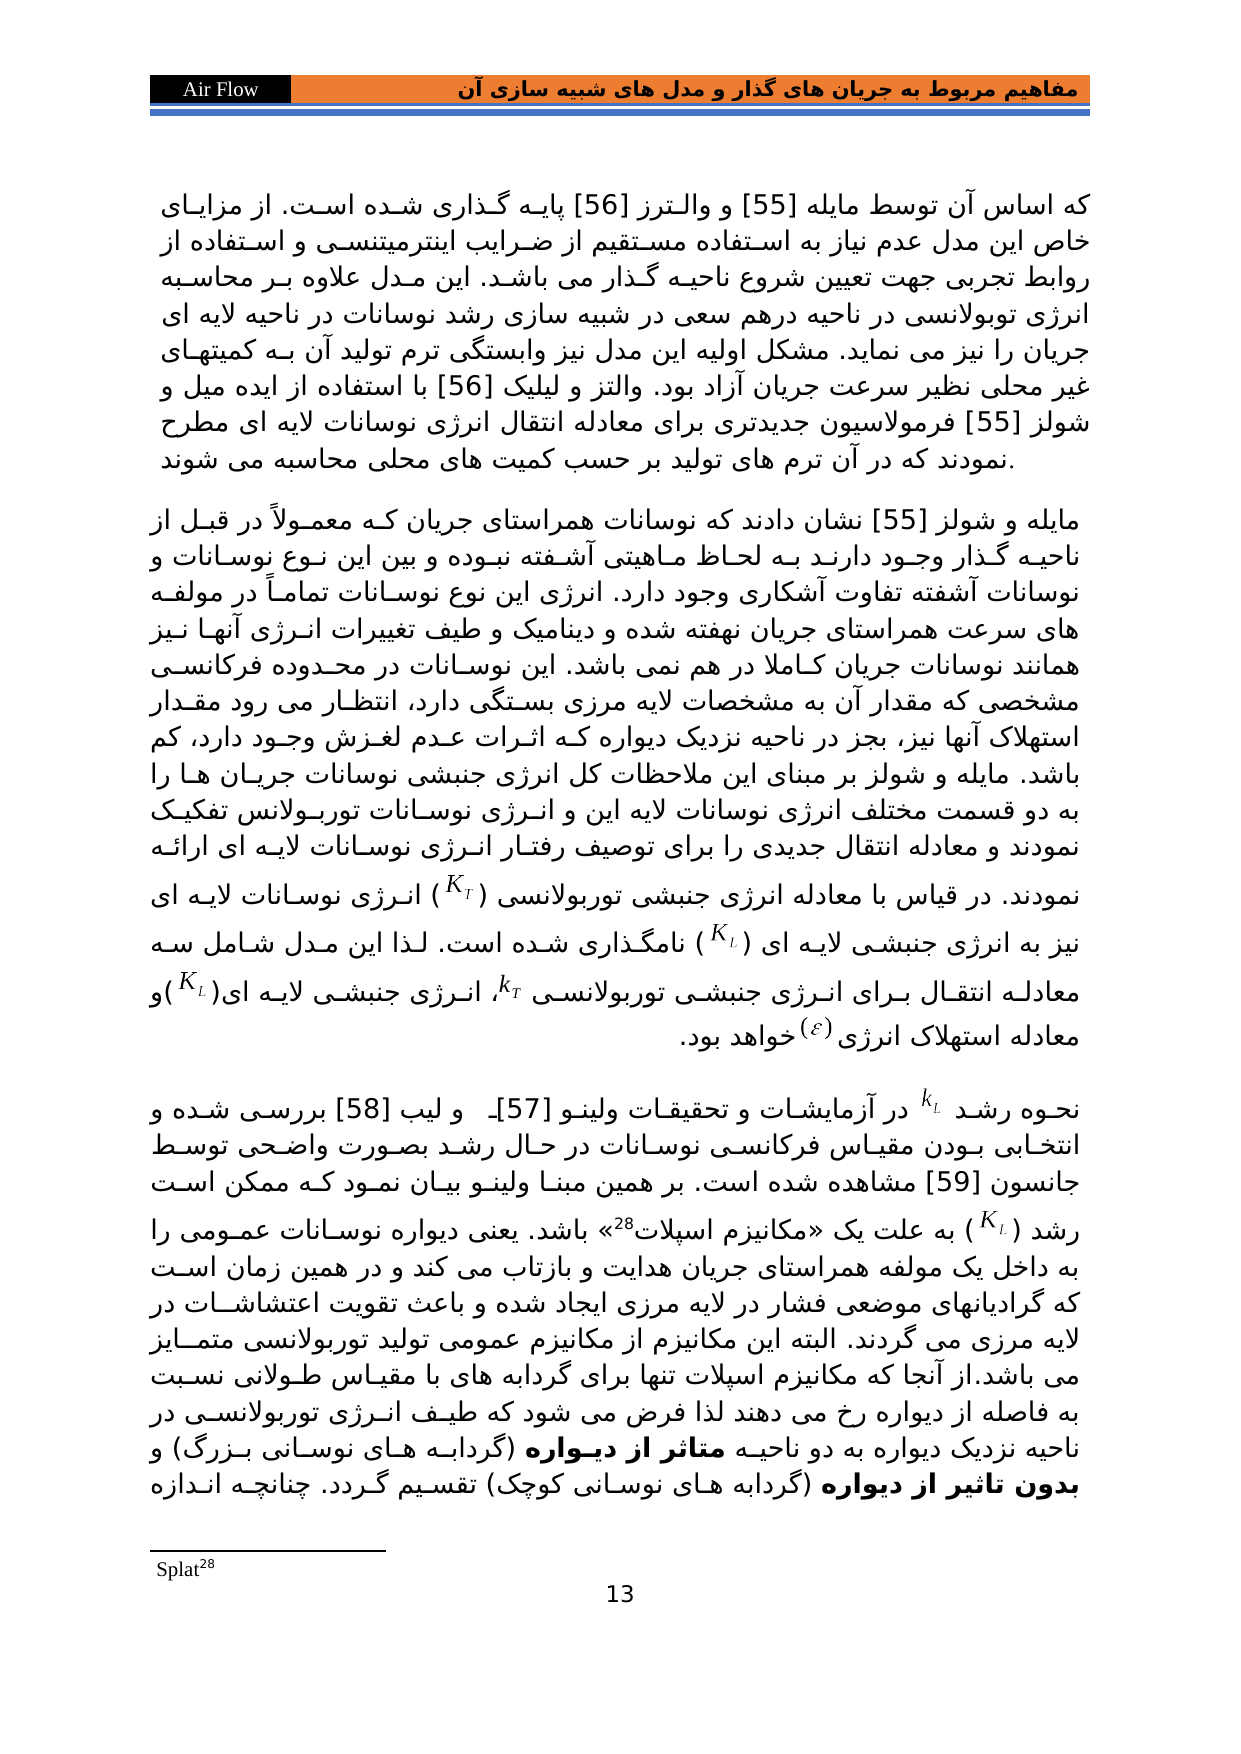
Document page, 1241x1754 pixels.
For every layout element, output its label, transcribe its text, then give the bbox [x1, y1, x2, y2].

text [150, 1081, 1080, 1500]
text مایله و شولز [55] نشان دادند که نوسانات همراستای جریان که معمولاً در قبل از ناحیه گذار وجود دارند به لحاظ ماهیتی آشفته نبوده و بین این نوع نوسانات و نوسانات آشفته تفاوت آشکاری وجود دارد. انرژی این نوع نوسانات تماماً در مولفه های سرعت همراستای جریان نهفته شده و دینامیک و طیف تغییرات انرژی آنها نیز همانند نوسانات جریان کاملا در هم نمی باشد. این نوسانات در محدوده فرکانسی مشخصی که مقدار آن به مشخصات لایه مرزی بستگی دارد، انتظار می رود مقدار استهلاک آنها نیز، بجز در ناحیه نزدیک دیواره که اثرات عدم لغزش وجود دارد، کم باشد. مایله و شولز بر مبنای این ملاحظات کل انرژی جنبشی نوسانات جریان ها را به دو قسمت مختلف انرژی نوسانات لایه این و انرژی نوسانات توربولانس تفکیک نمودند و معادله انتقال جدیدی را برای توصیف رفتار انرژی نوسانات لایه ای ارائه نمودند. در قیاس با معادله انرژی جنبشی توربولانسی () انرژی نوسانات لایه ای نیز به انرژی جنبشی لایه ای () نامگذاری شده است. لذا این مدل شامل سه معادله انتقال برای انرژی جنبشی توربولانسی ، انرژی جنبشی لایه ای()و معادله استهلاک انرژیخواهد بود. [150, 504, 1080, 1051]
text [160, 189, 1090, 474]
